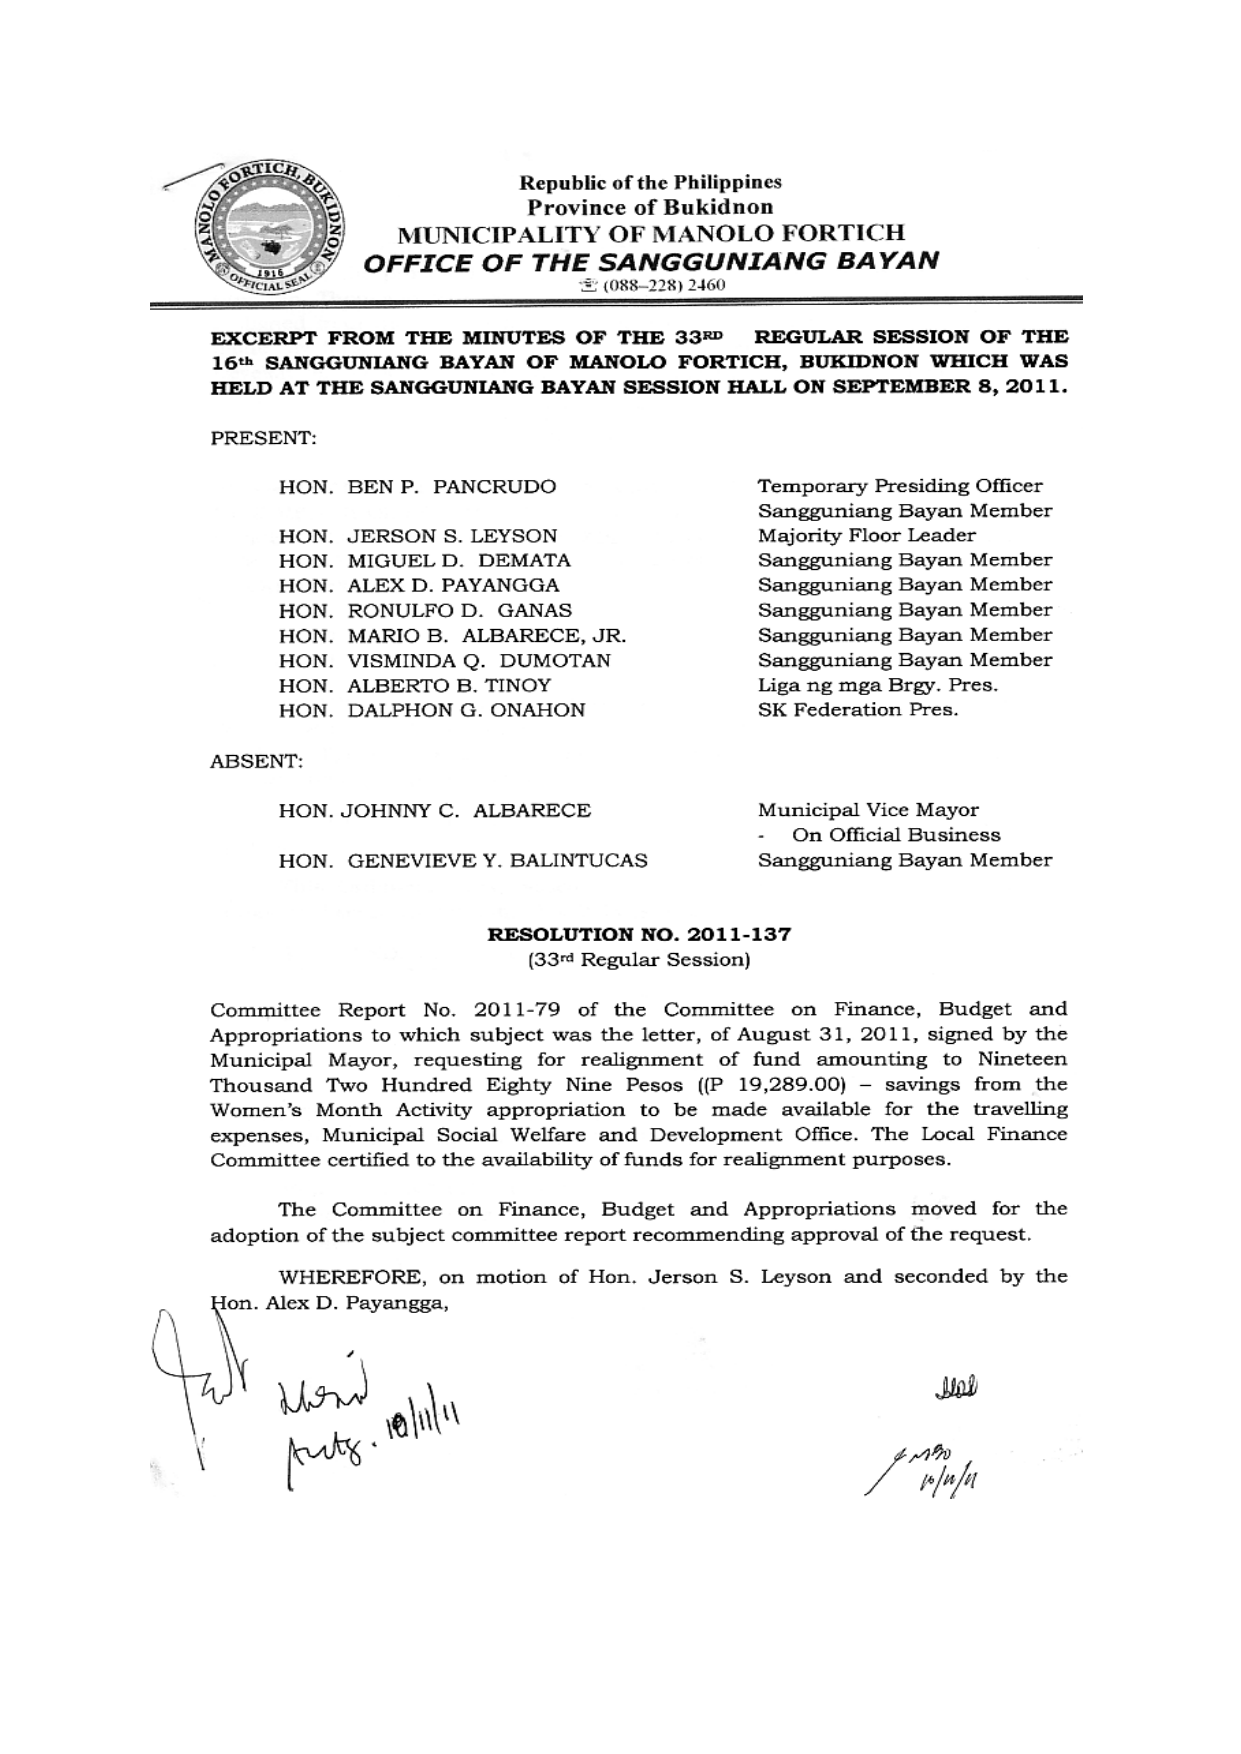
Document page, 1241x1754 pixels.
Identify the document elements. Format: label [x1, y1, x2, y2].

picture [150, 149, 1083, 1499]
